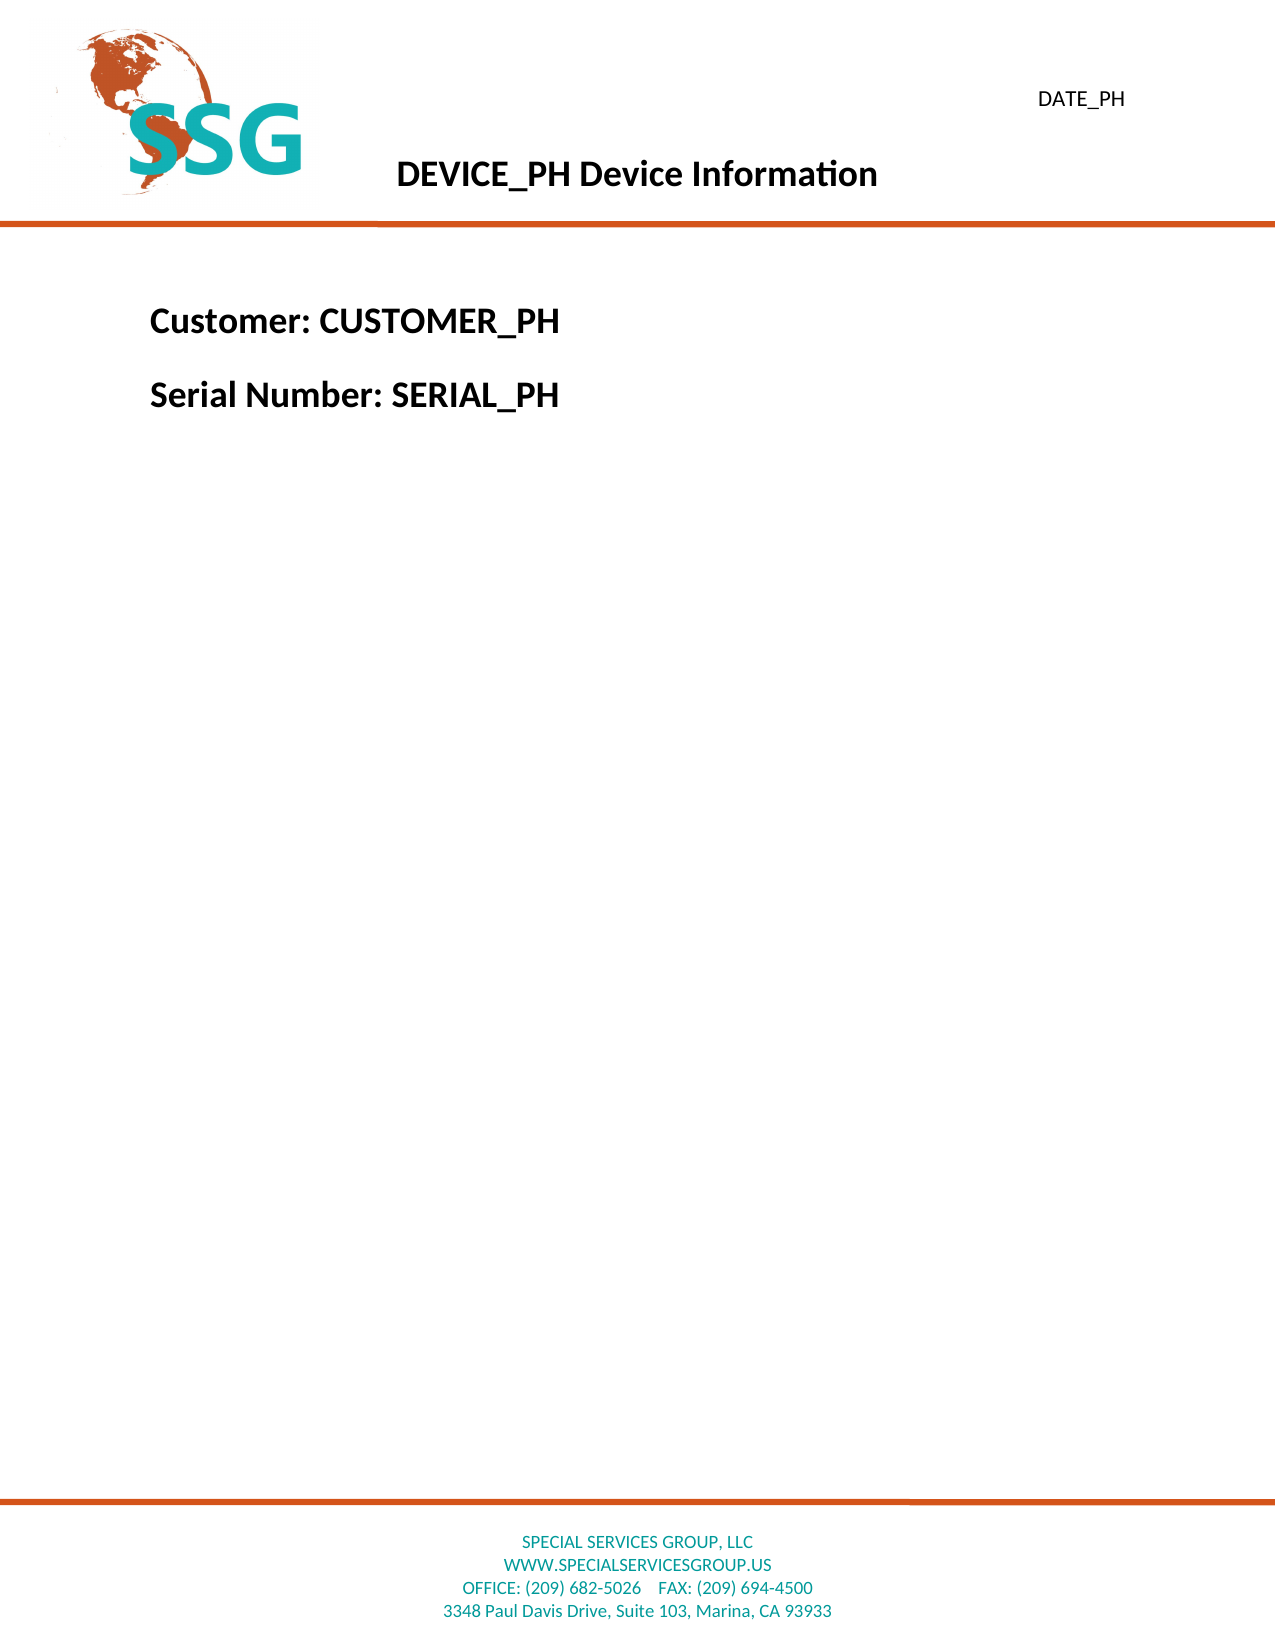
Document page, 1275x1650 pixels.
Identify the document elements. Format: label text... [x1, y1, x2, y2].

text Customer: CUSTOMER_PH [150, 297, 1125, 343]
picture [28, 18, 320, 210]
text Serial Number: SERIAL_PH [150, 371, 1125, 416]
text DEVICE_PH Device Information [150, 150, 1125, 196]
